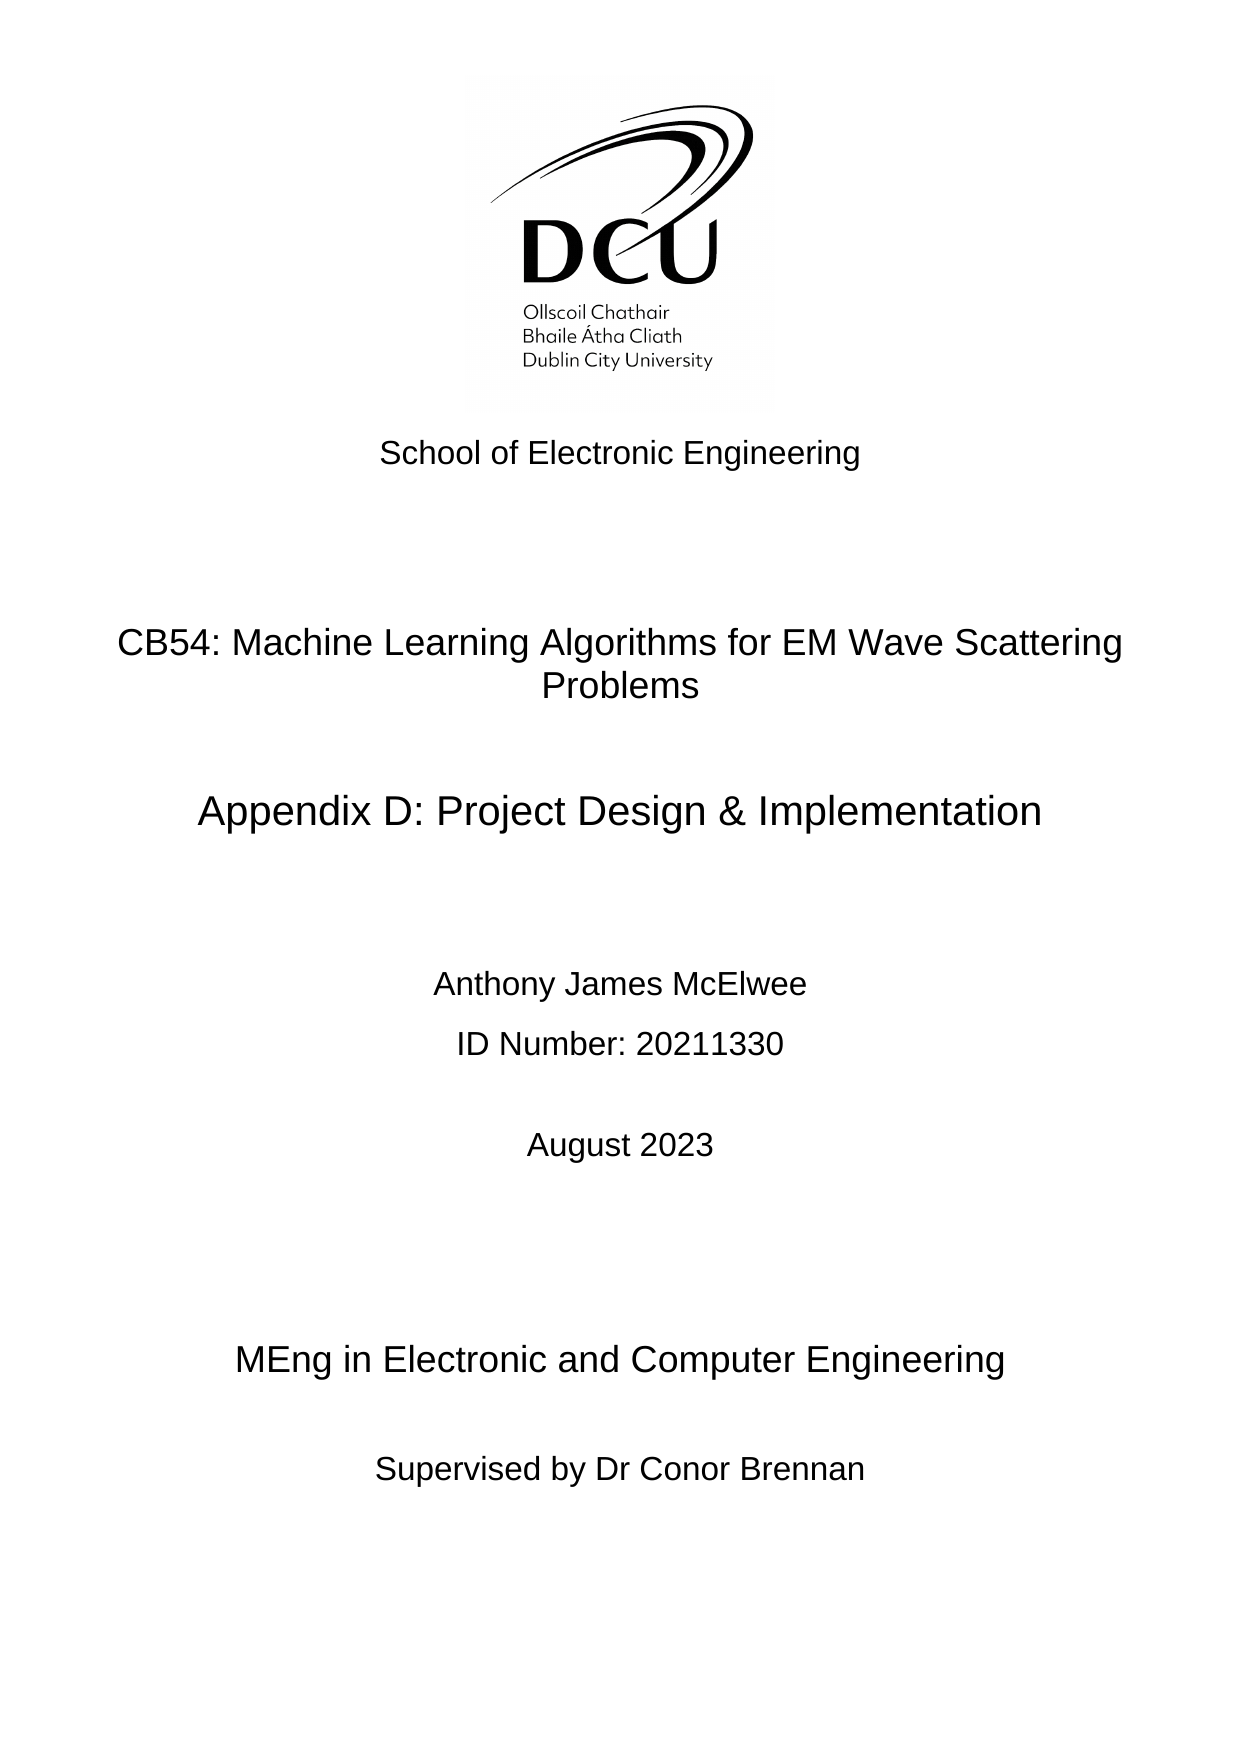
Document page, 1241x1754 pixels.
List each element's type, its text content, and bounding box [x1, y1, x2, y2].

text ID Number: 20211330 [75, 1023, 1165, 1062]
text School of Electronic Engineering [75, 433, 1165, 472]
text Supervised by Dr Conor Brennan [75, 1449, 1165, 1487]
text CB54: Machine Learning Algorithms for EM Wave Scattering Problems [75, 620, 1165, 707]
text MEng in Electronic and Computer Engineering [75, 1338, 1165, 1381]
picture [465, 75, 776, 413]
text Anthony James McElwee [75, 964, 1165, 1003]
text Appendix D: Project Design & Implementation [75, 787, 1165, 835]
text August 2023 [75, 1125, 1165, 1164]
